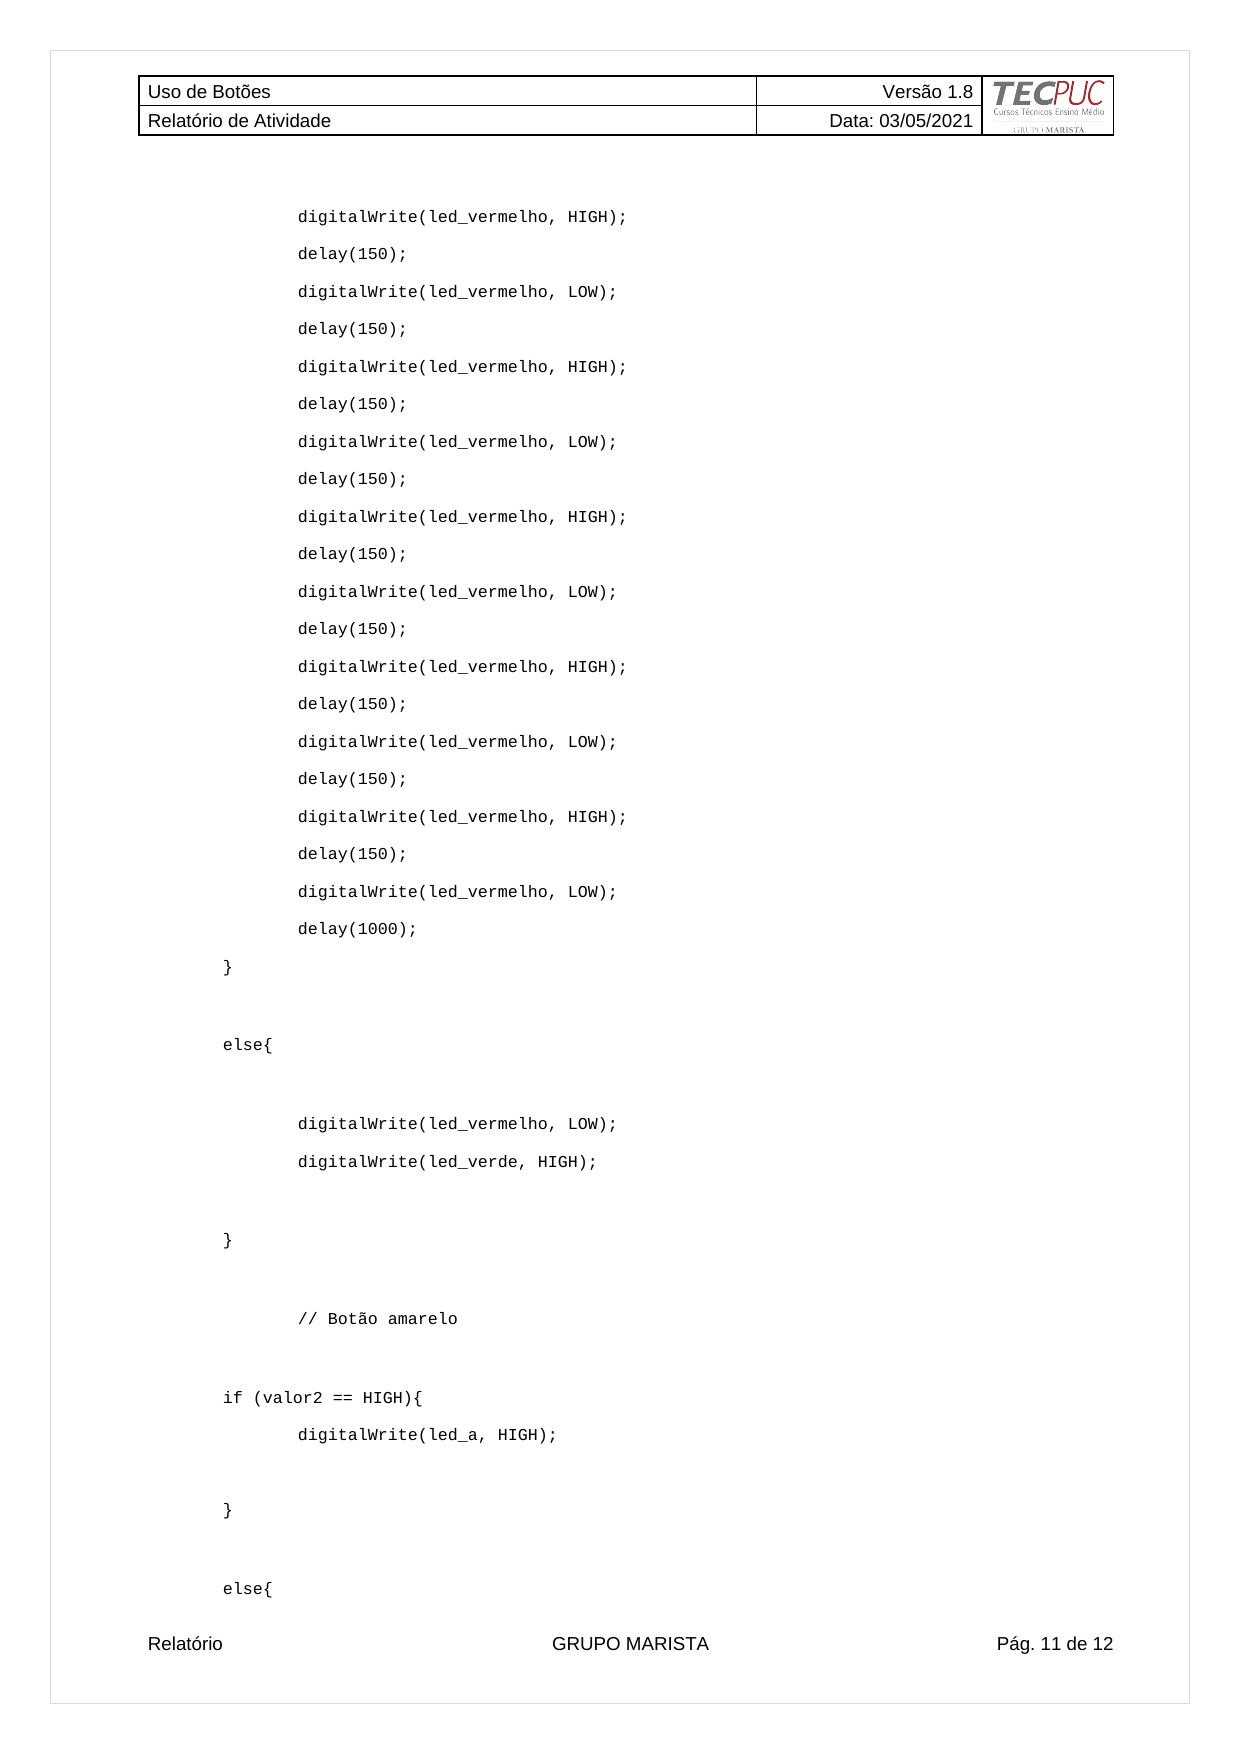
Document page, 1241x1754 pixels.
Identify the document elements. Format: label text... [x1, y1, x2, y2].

text digitalWrite(led_vermelho, LOW); [148, 427, 1122, 452]
text } [148, 1496, 1122, 1521]
text // Botão amarelo [148, 1304, 1122, 1329]
text delay(150); [148, 389, 1122, 414]
text digitalWrite(led_vermelho, LOW); [148, 727, 1122, 752]
text delay(150); [148, 239, 1122, 264]
text delay(150); [148, 314, 1122, 339]
text digitalWrite(led_vermelho, LOW); [148, 877, 1122, 902]
text delay(150); [148, 614, 1122, 639]
text if (valor2 == HIGH){ [148, 1383, 1122, 1408]
text digitalWrite(led_vermelho, HIGH); [148, 652, 1122, 677]
text digitalWrite(led_vermelho, HIGH); [148, 502, 1122, 527]
text delay(150); [148, 689, 1122, 714]
text delay(150); [148, 839, 1122, 864]
text } [148, 1226, 1122, 1251]
text digitalWrite(led_a, HIGH); [148, 1421, 1122, 1446]
text delay(150); [148, 764, 1122, 789]
text delay(150); [148, 539, 1122, 564]
text delay(1000); [148, 914, 1122, 939]
text digitalWrite(led_vermelho, LOW); [148, 577, 1122, 602]
text digitalWrite(led_vermelho, LOW); [148, 1109, 1122, 1134]
text delay(150); [148, 464, 1122, 489]
text else{ [148, 1574, 1122, 1599]
text digitalWrite(led_vermelho, HIGH); [148, 352, 1122, 377]
text } [148, 952, 1122, 977]
text digitalWrite(led_vermelho, HIGH); [148, 802, 1122, 827]
text digitalWrite(led_verde, HIGH); [148, 1147, 1122, 1172]
picture [993, 80, 1105, 133]
text digitalWrite(led_vermelho, LOW); [148, 277, 1122, 302]
text else{ [148, 1031, 1122, 1056]
text digitalWrite(led_vermelho, HIGH); [148, 202, 1122, 227]
